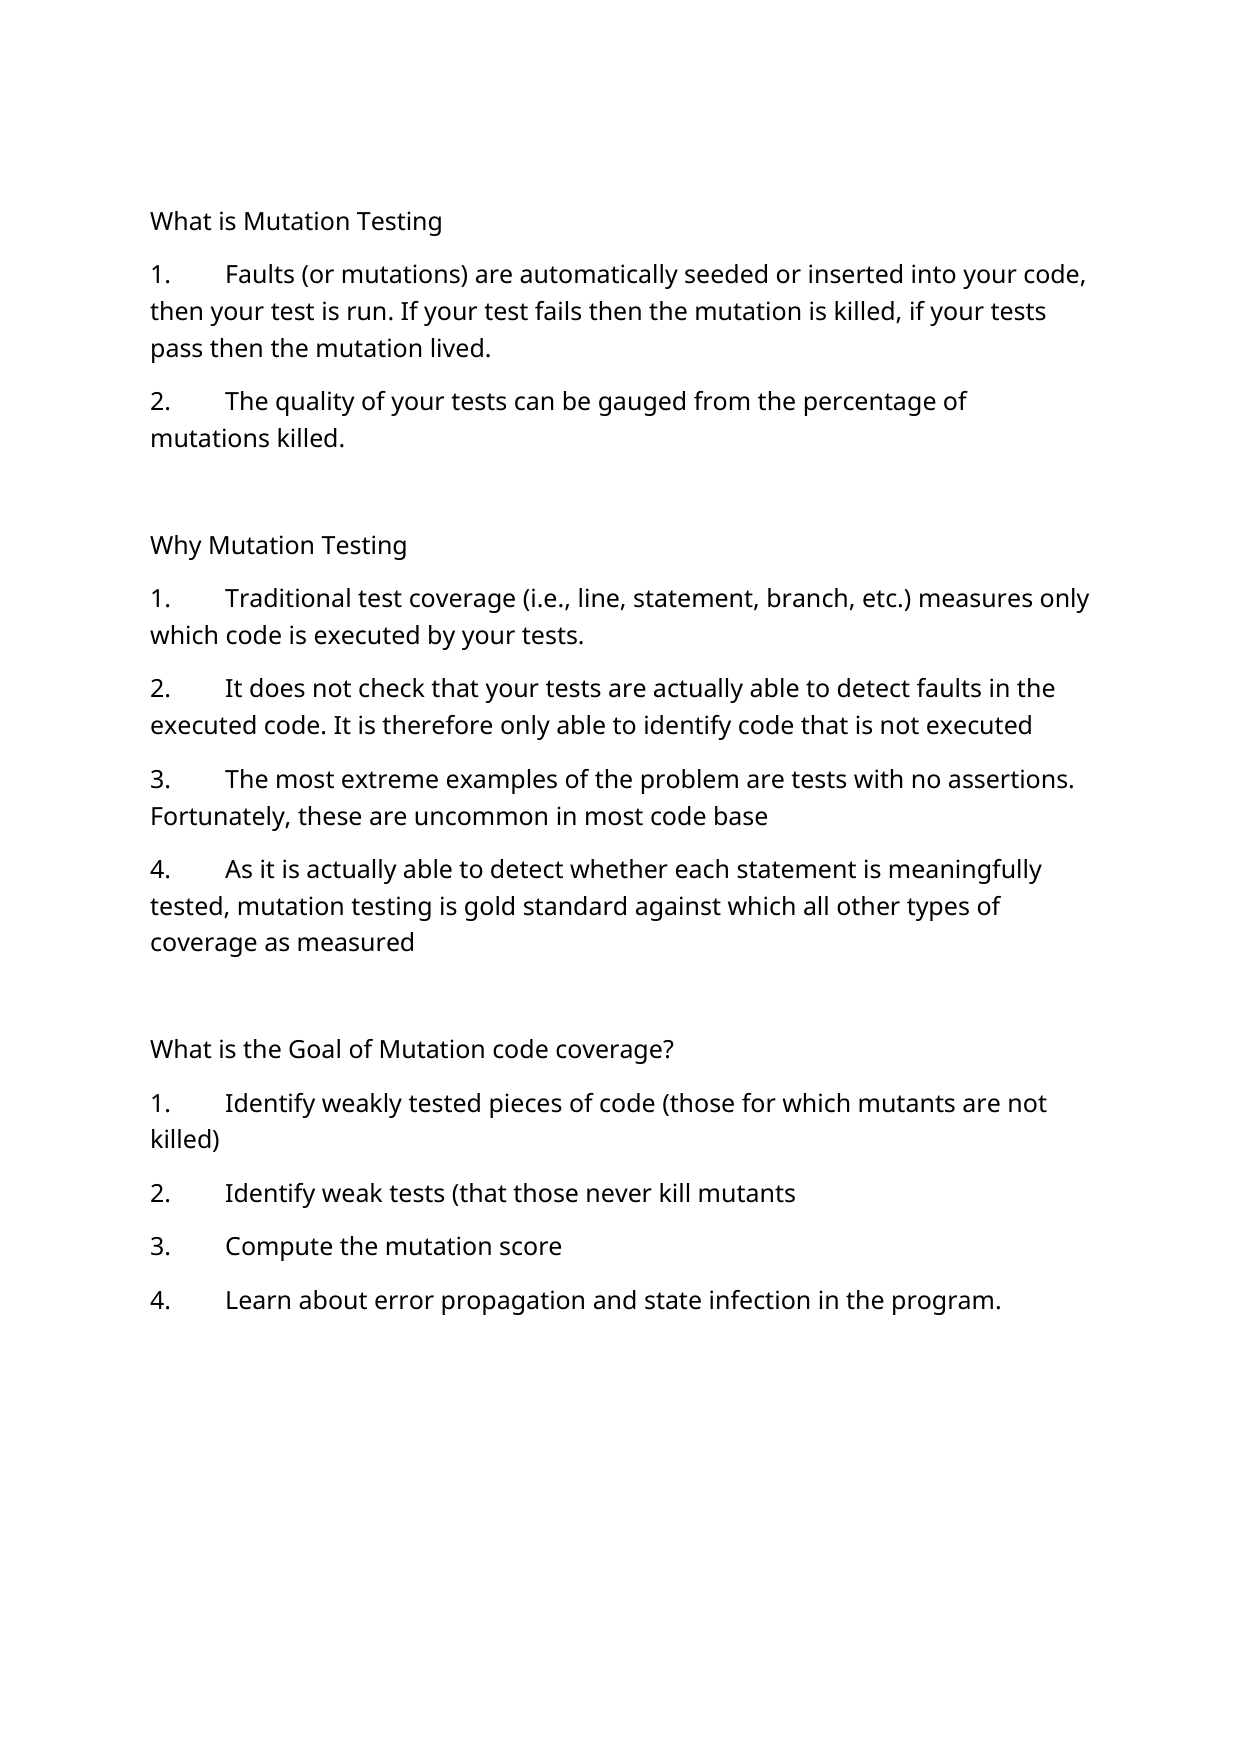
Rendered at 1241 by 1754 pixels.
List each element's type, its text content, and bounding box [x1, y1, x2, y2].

text 4. Learn about error propagation and state infection in the program. [150, 1282, 1090, 1317]
text 4. As it is actually able to detect whether each statement is meaningfully tested, mutation testing is gold standard against which all other types of coverage as measured [150, 852, 1090, 959]
text 3. The most extreme examples of the problem are tests with no assertions. Fortunately, these are uncommon in most code base [150, 761, 1090, 832]
text 2. The quality of your tests can be gauged from the percentage of mutations killed. [150, 384, 1090, 455]
text 1. Faults (or mutations) are automatically seeded or inserted into your code, then your test is run. If your test fails then the mutation is killed, if your tests pass then the mutation lived. [150, 257, 1090, 364]
text 2. Identify weak tests (that those never kill mutants [150, 1176, 1090, 1210]
text 2. It does not check that your tests are actually able to detect faults in the executed code. It is therefore only able to identify code that is not executed [150, 671, 1090, 742]
text 1. Identify weakly tested pieces of code (those for which mutants are not killed) [150, 1085, 1090, 1156]
text 3. Compute the mutation score [150, 1229, 1090, 1263]
text What is Mutation Testing [150, 203, 1090, 237]
text What is the Goal of Mutation code coverage? [150, 1032, 1090, 1066]
text 1. Traditional test coverage (i.e., line, statement, branch, etc.) measures only which code is executed by your tests. [150, 581, 1090, 652]
text Why Mutation Testing [150, 527, 1090, 562]
